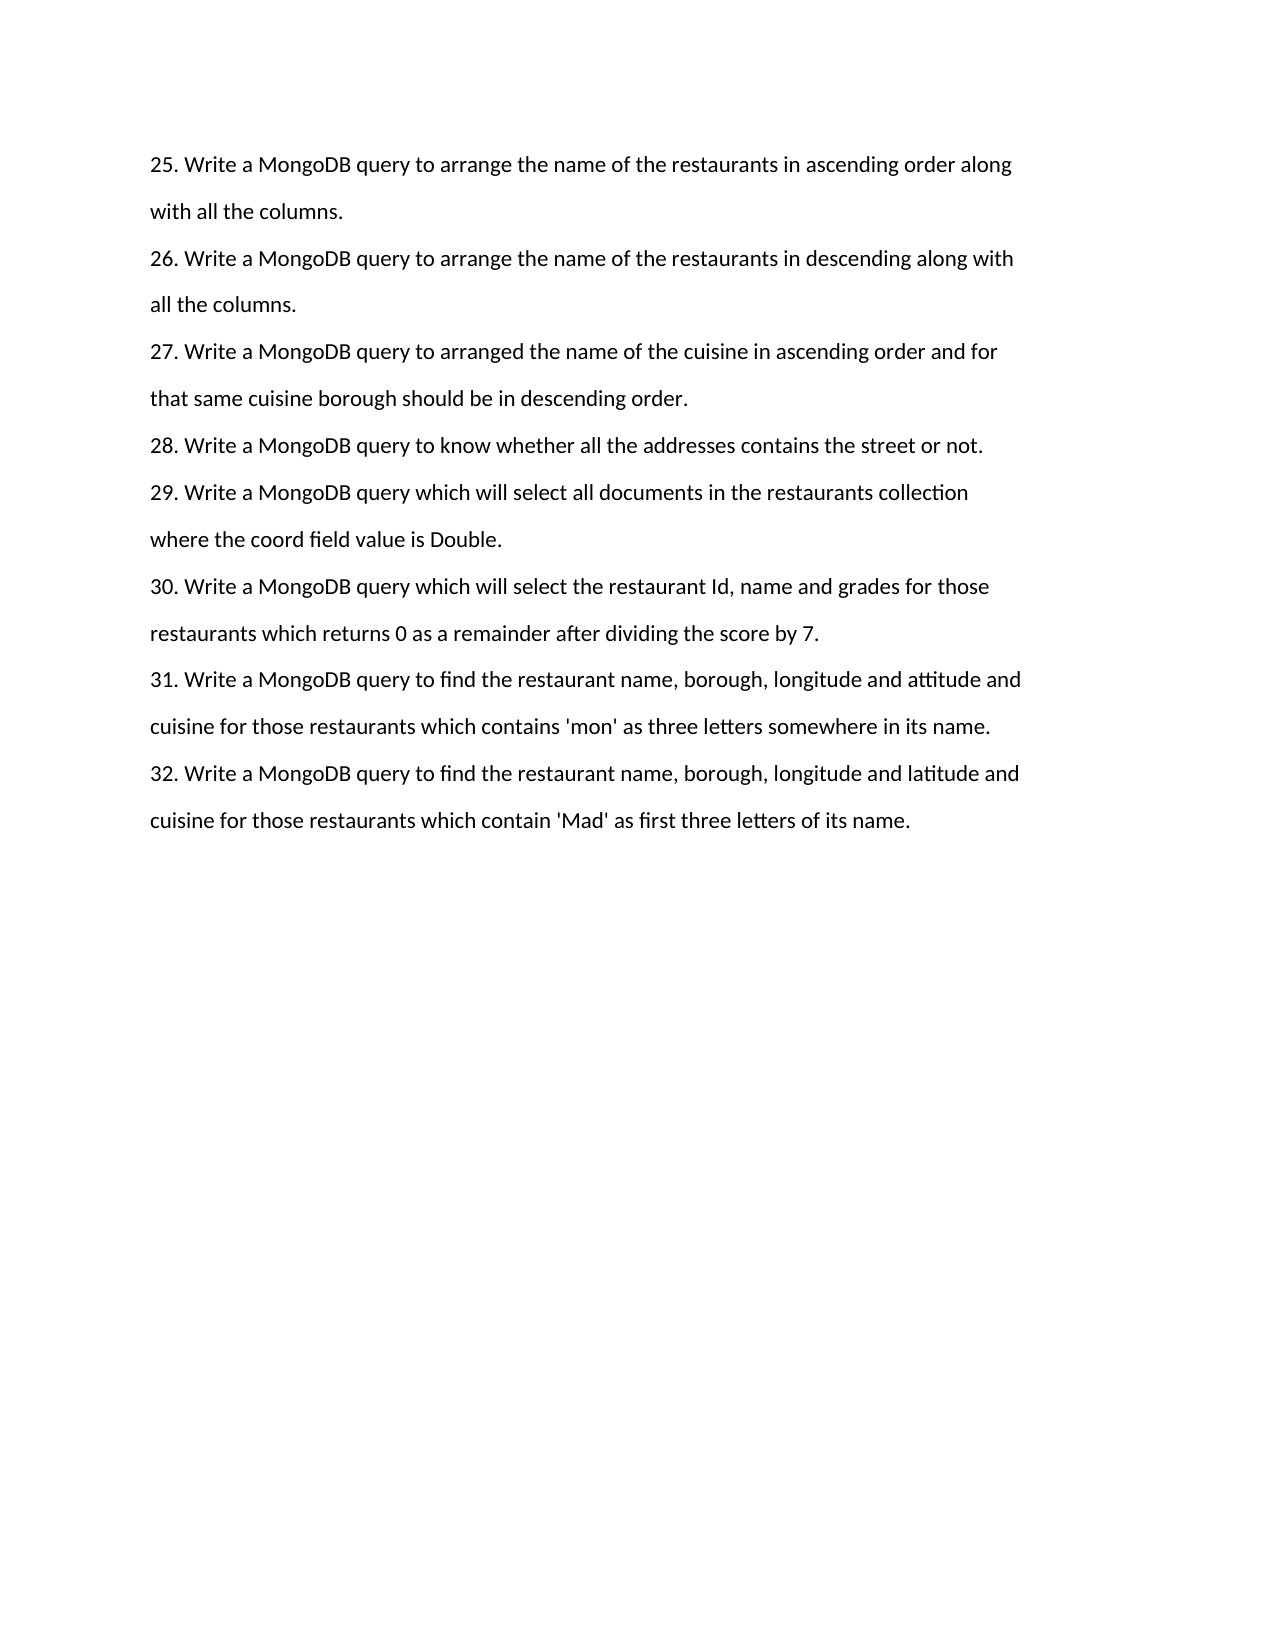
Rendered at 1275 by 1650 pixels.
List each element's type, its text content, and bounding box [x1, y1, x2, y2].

text 31. Write a MongoDB query to find the restaurant name, borough, longitude and attitude and [150, 666, 1125, 694]
text with all the columns. [150, 197, 1125, 225]
text cuisine for those restaurants which contain 'Mad' as first three letters of its name. [150, 806, 1125, 834]
text 30. Write a MongoDB query which will select the restaurant Id, name and grades for those [150, 572, 1125, 600]
text 32. Write a MongoDB query to find the restaurant name, borough, longitude and latitude and [150, 759, 1125, 787]
text 26. Write a MongoDB query to arrange the name of the restaurants in descending along with [150, 244, 1125, 272]
text cuisine for those restaurants which contains 'mon' as three letters somewhere in its name. [150, 712, 1125, 741]
text 25. Write a MongoDB query to arrange the name of the restaurants in ascending order along [150, 150, 1125, 178]
text all the columns. [150, 291, 1125, 319]
text 28. Write a MongoDB query to know whether all the addresses contains the street or not. [150, 431, 1125, 459]
text where the coord field value is Double. [150, 525, 1125, 553]
text restaurants which returns 0 as a remainder after dividing the score by 7. [150, 619, 1125, 647]
text 29. Write a MongoDB query which will select all documents in the restaurants collection [150, 478, 1125, 506]
text 27. Write a MongoDB query to arranged the name of the cuisine in ascending order and for [150, 337, 1125, 366]
text that same cuisine borough should be in descending order. [150, 384, 1125, 412]
